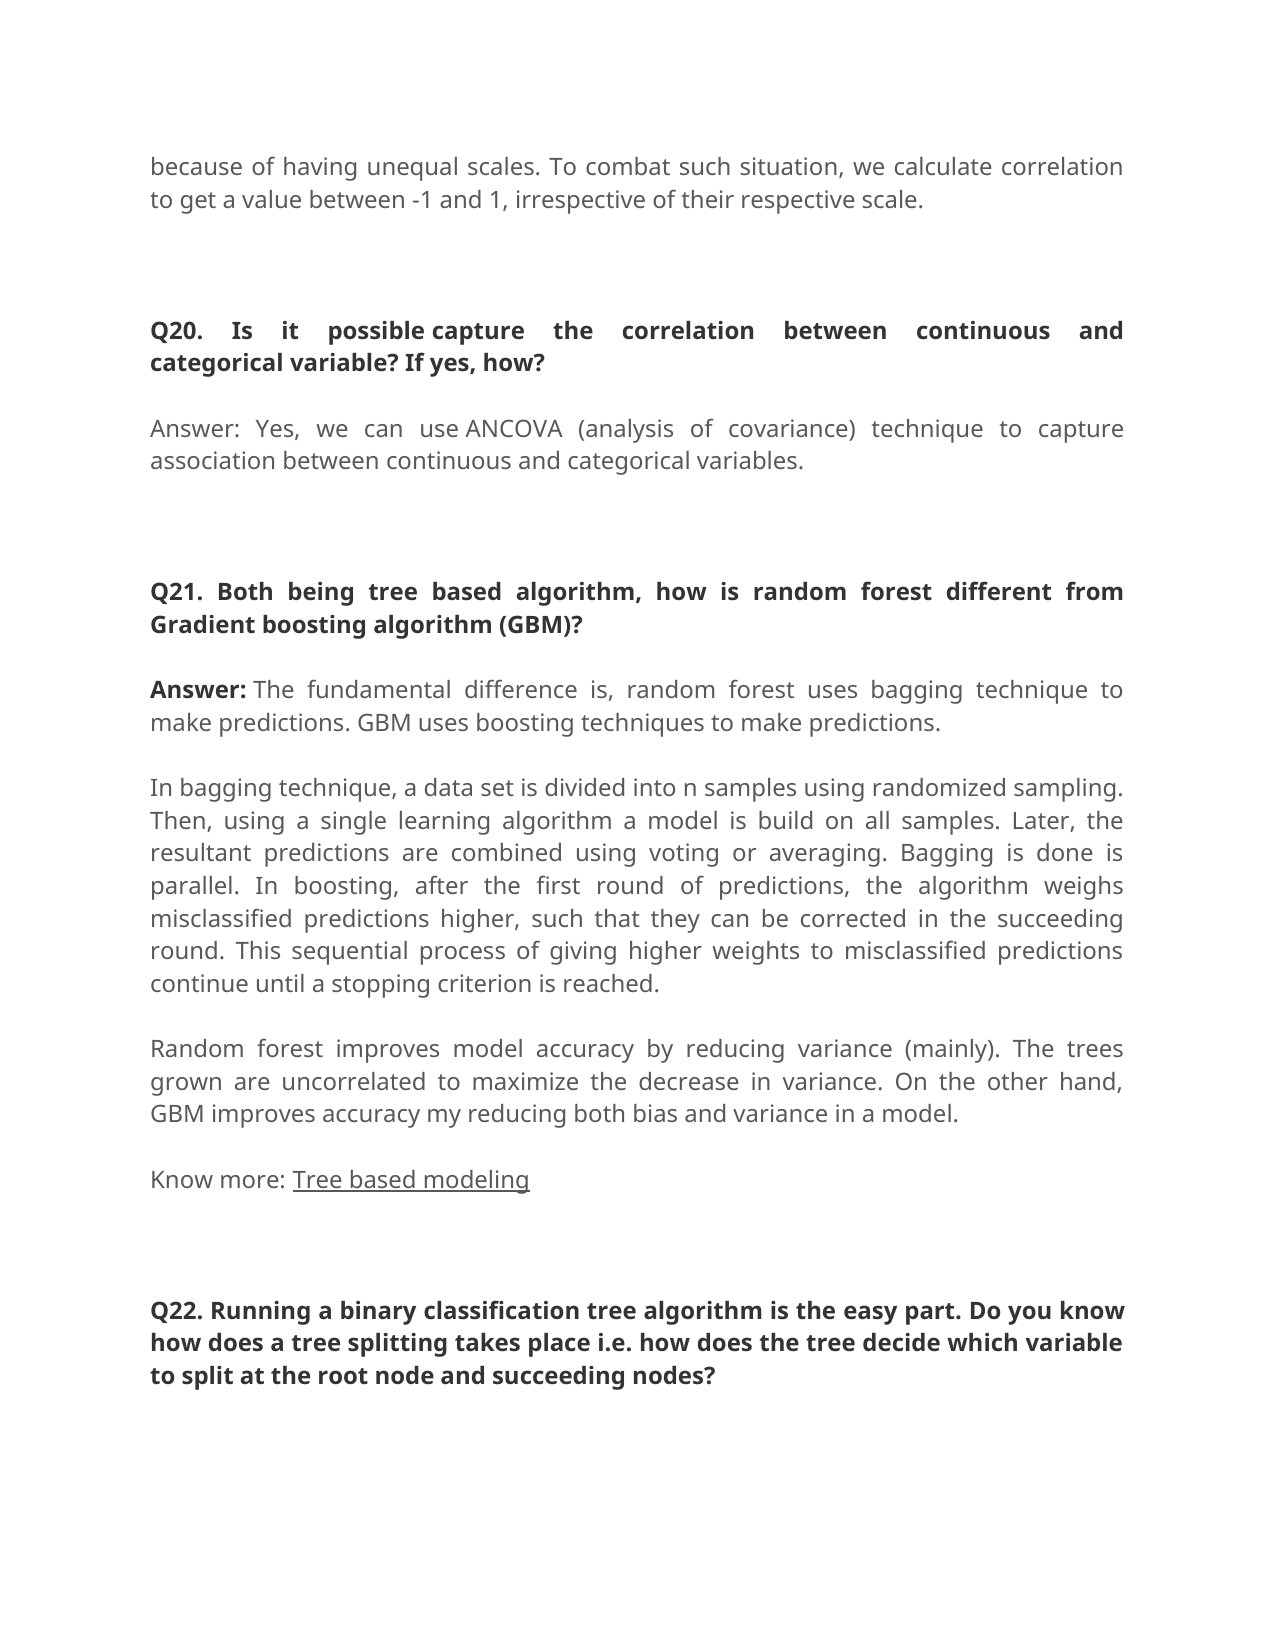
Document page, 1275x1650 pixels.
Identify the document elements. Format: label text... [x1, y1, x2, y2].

text Answer: Yes, we can use ANCOVA (analysis of covariance) technique to capture association between continuous and categorical variables. [150, 411, 1125, 477]
text Q22. Running a binary classification tree algorithm is the easy part. Do you know how does a tree splitting takes place i.e. how does the tree decide which variable to split at the root node and succeeding nodes? [150, 1293, 1125, 1391]
text Answer: The fundamental difference is, random forest uses bagging technique to make predictions. GBM uses boosting techniques to make predictions. [150, 673, 1125, 738]
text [150, 150, 1125, 215]
text In bagging technique, a data set is divided into n samples using randomized sampling. Then, using a single learning algorithm a model is build on all samples. Later, the resultant predictions are combined using voting or averaging. Bagging is done is parallel. In boosting, after the first round of predictions, the algorithm weighs misclassified predictions higher, such that they can be corrected in the succeeding round. This sequential process of giving higher weights to misclassified predictions continue until a stopping criterion is reached. [150, 771, 1125, 999]
text Q20. Is it possible capture the correlation between continuous and categorical variable? If yes, how? [150, 313, 1125, 379]
text Know more: Tree based modeling [150, 1163, 1125, 1195]
text Random forest improves model accuracy by reducing variance (mainly). The trees grown are uncorrelated to maximize the decrease in variance. On the other hand, GBM improves accuracy my reducing both bias and variance in a model. [150, 1032, 1125, 1130]
text Q21. Both being tree based algorithm, how is random forest different from Gradient boosting algorithm (GBM)? [150, 575, 1125, 640]
